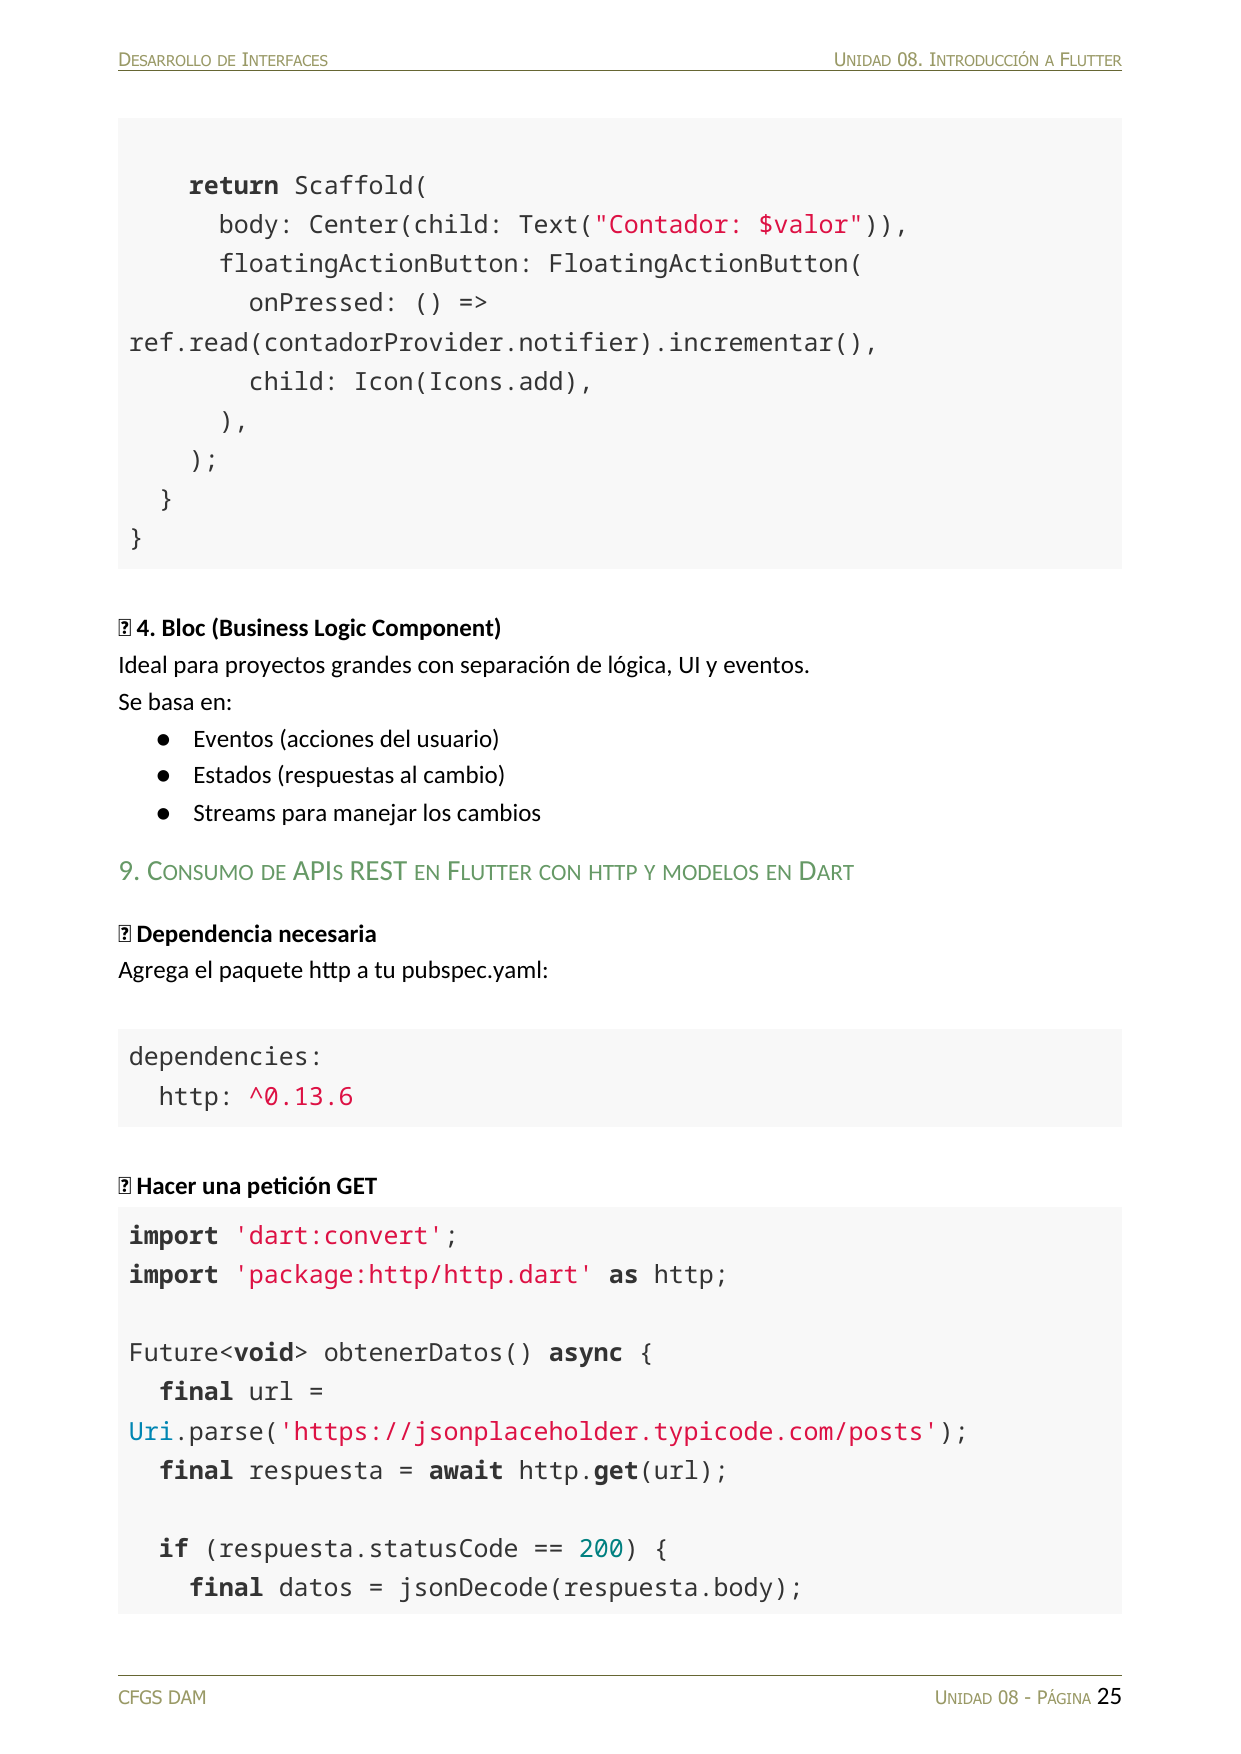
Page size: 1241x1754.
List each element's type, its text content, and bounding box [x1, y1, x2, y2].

list Estados (respuestas al cambio) [156, 760, 1122, 790]
text Agrega el paquete http a tu pubspec.yaml: [118, 955, 1122, 985]
text 🔹 4. Bloc (Business Logic Component) [118, 612, 1122, 642]
text 🔷 Dependencia necesaria [118, 918, 1122, 948]
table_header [118, 118, 1122, 569]
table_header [118, 1207, 1122, 1614]
text 🔷 Hacer una petición GET [118, 1170, 1122, 1200]
list Streams para manejar los cambios [156, 797, 1122, 827]
text Ideal para proyectos grandes con separación de lógica, UI y eventos. [118, 649, 1122, 679]
table_header dependencies: http: ^0.13.6 [118, 1029, 1122, 1127]
text Se basa en: [118, 686, 1122, 716]
list Eventos (acciones del usuario) [156, 723, 1122, 753]
subtitle 9. Consumo de APIs REST en Flutter con http y modelos en Dart [118, 852, 1122, 888]
